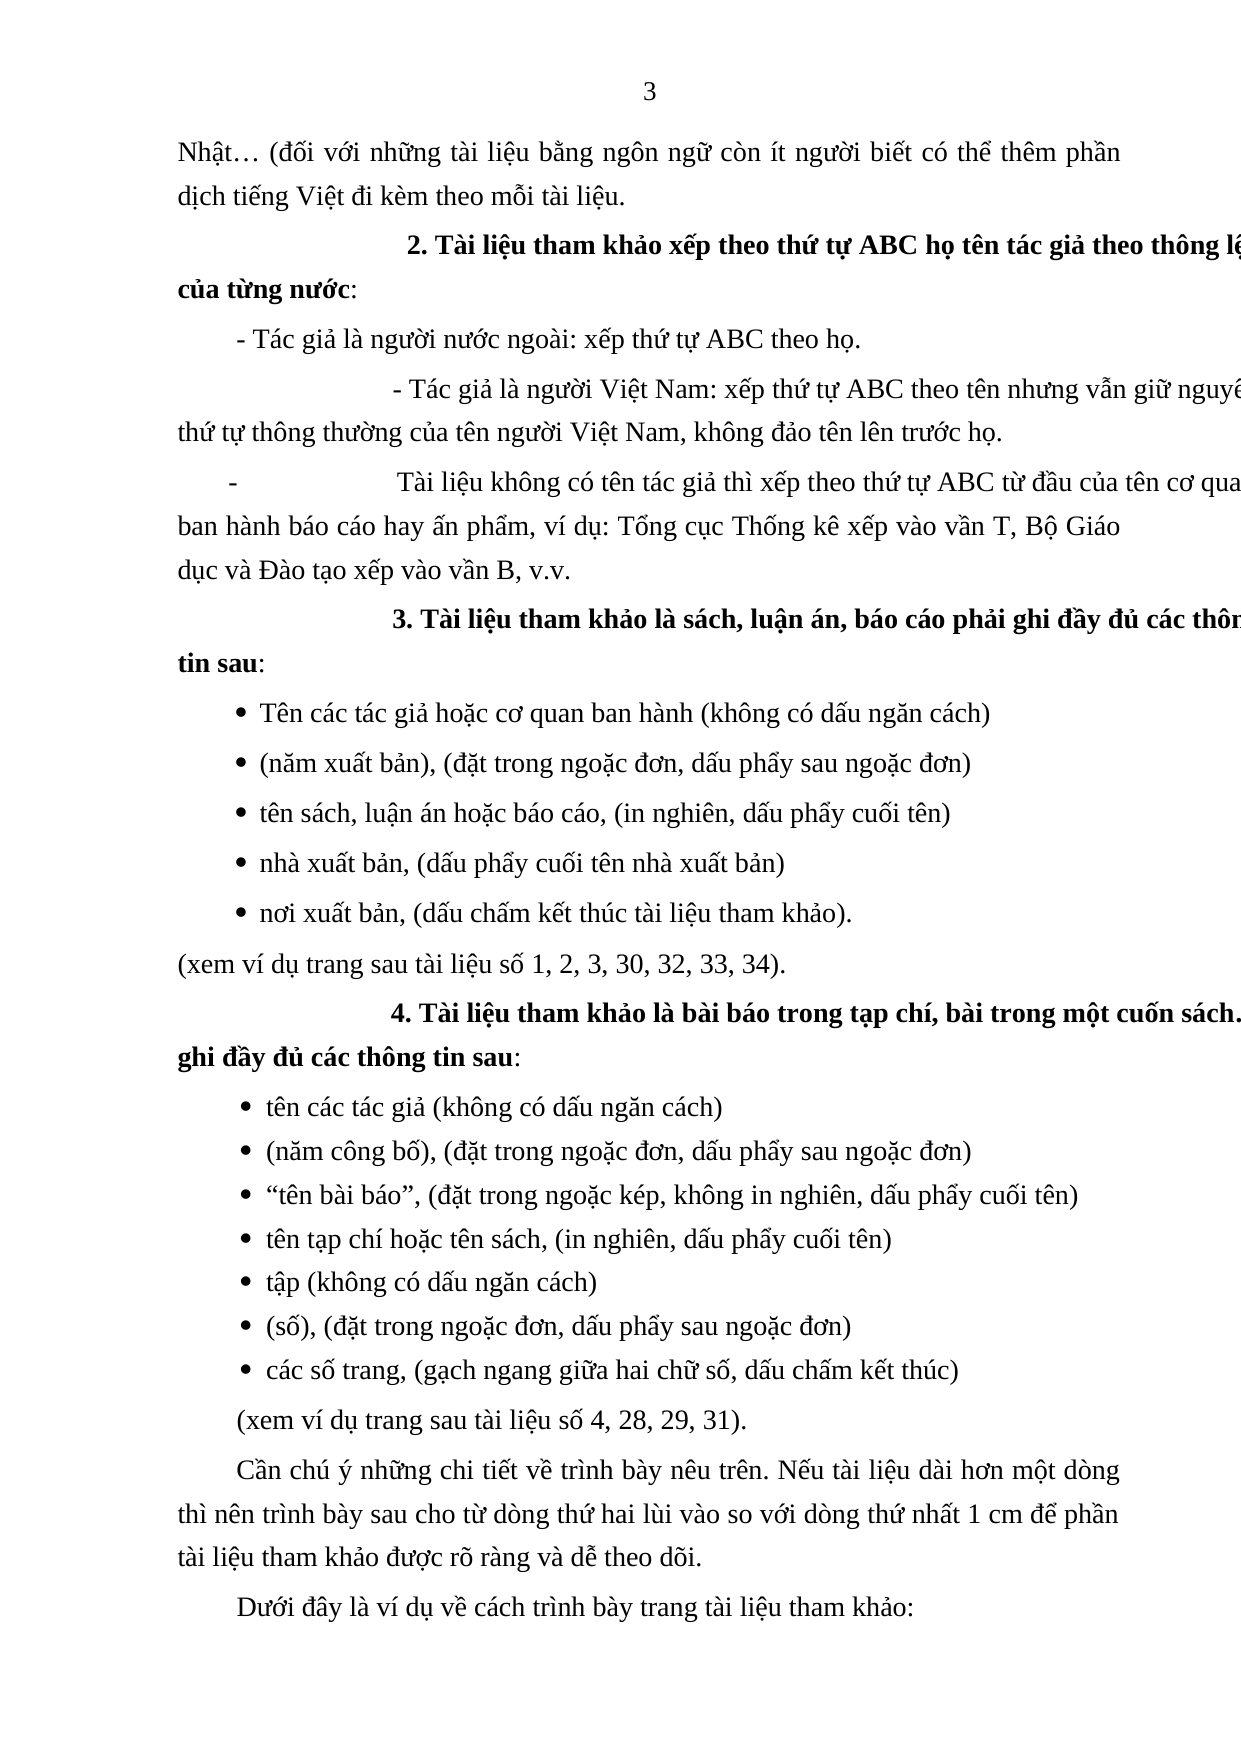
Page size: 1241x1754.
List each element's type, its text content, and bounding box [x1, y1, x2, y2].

list tên tạp chí hoặc tên sách, (in nghiên, dấu phẩy cuối tên) [241, 1222, 1122, 1254]
text 4. Tài liệu tham khảo là bài báo trong tạp chí, bài trong một cuốn sách… ghi đầy đủ các thông tin sau: [177, 997, 1122, 1073]
list tập (không có dấu ngăn cách) [241, 1266, 1122, 1298]
text (xem ví dụ trang sau tài liệu số 4, 28, 29, 31). [177, 1403, 1122, 1436]
text Cần chú ý những chi tiết về trình bày nêu trên. Nếu tài liệu dài hơn một dòng thì nên trình bày sau cho từ dòng thứ hai lùi vào so với dòng thứ nhất 1 cm để phần tài liệu tham khảo được rõ ràng và dễ theo dõi. [177, 1453, 1122, 1573]
list tên sách, luận án hoặc báo cáo, (in nghiên, dấu phẩy cuối tên) [236, 796, 1122, 829]
list nơi xuất bản, (dấu chấm kết thúc tài liệu tham khảo). [236, 897, 1122, 929]
text - Tác giả là người Việt Nam: xếp thứ tự ABC theo tên nhưng vẫn giữ nguyên thứ tự thông thường của tên người Việt Nam, không đảo tên lên trước họ. [177, 372, 1122, 448]
list “tên bài báo”, (đặt trong ngoặc kép, không in nghiên, dấu phẩy cuối tên) [241, 1178, 1122, 1210]
list các số trang, (gạch ngang giữa hai chữ số, dấu chấm kết thúc) [241, 1353, 1122, 1386]
text 2. Tài liệu tham khảo xếp theo thứ tự ABC họ tên tác giả theo thông lệ của từng nước: [177, 228, 1122, 304]
text (xem ví dụ trang sau tài liệu số 1, 2, 3, 30, 32, 33, 34). [177, 947, 1122, 979]
text Dưới đây là ví dụ về cách trình bày trang tài liệu tham khảo: [177, 1590, 1122, 1623]
text - Tài liệu không có tên tác giả thì xếp theo thứ tự ABC từ đầu của tên cơ quan ban hành báo cáo hay ấn phẩm, ví dụ: Tổng cục Thống kê xếp vào vần T, Bộ Giáo dục và Đào tạo xếp vào vần B, v.v. [177, 465, 1122, 585]
list nhà xuất bản, (dấu phẩy cuối tên nhà xuất bản) [236, 846, 1122, 879]
list (năm công bố), (đặt trong ngoặc đơn, dấu phẩy sau ngoặc đơn) [241, 1134, 1122, 1166]
list (năm xuất bản), (đặt trong ngoặc đơn, dấu phẩy sau ngoặc đơn) [236, 746, 1122, 779]
text 3. Tài liệu tham khảo là sách, luận án, báo cáo phải ghi đầy đủ các thông tin sau: [177, 603, 1122, 679]
list (số), (đặt trong ngoặc đơn, dấu phẩy sau ngoặc đơn) [241, 1309, 1122, 1342]
list Tên các tác giả hoặc cơ quan ban hành (không có dấu ngăn cách) [236, 696, 1122, 729]
list tên các tác giả (không có dấu ngăn cách) [241, 1090, 1122, 1123]
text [177, 135, 1122, 211]
text - Tác giả là người nước ngoài: xếp thứ tự ABC theo họ. [236, 322, 1122, 354]
